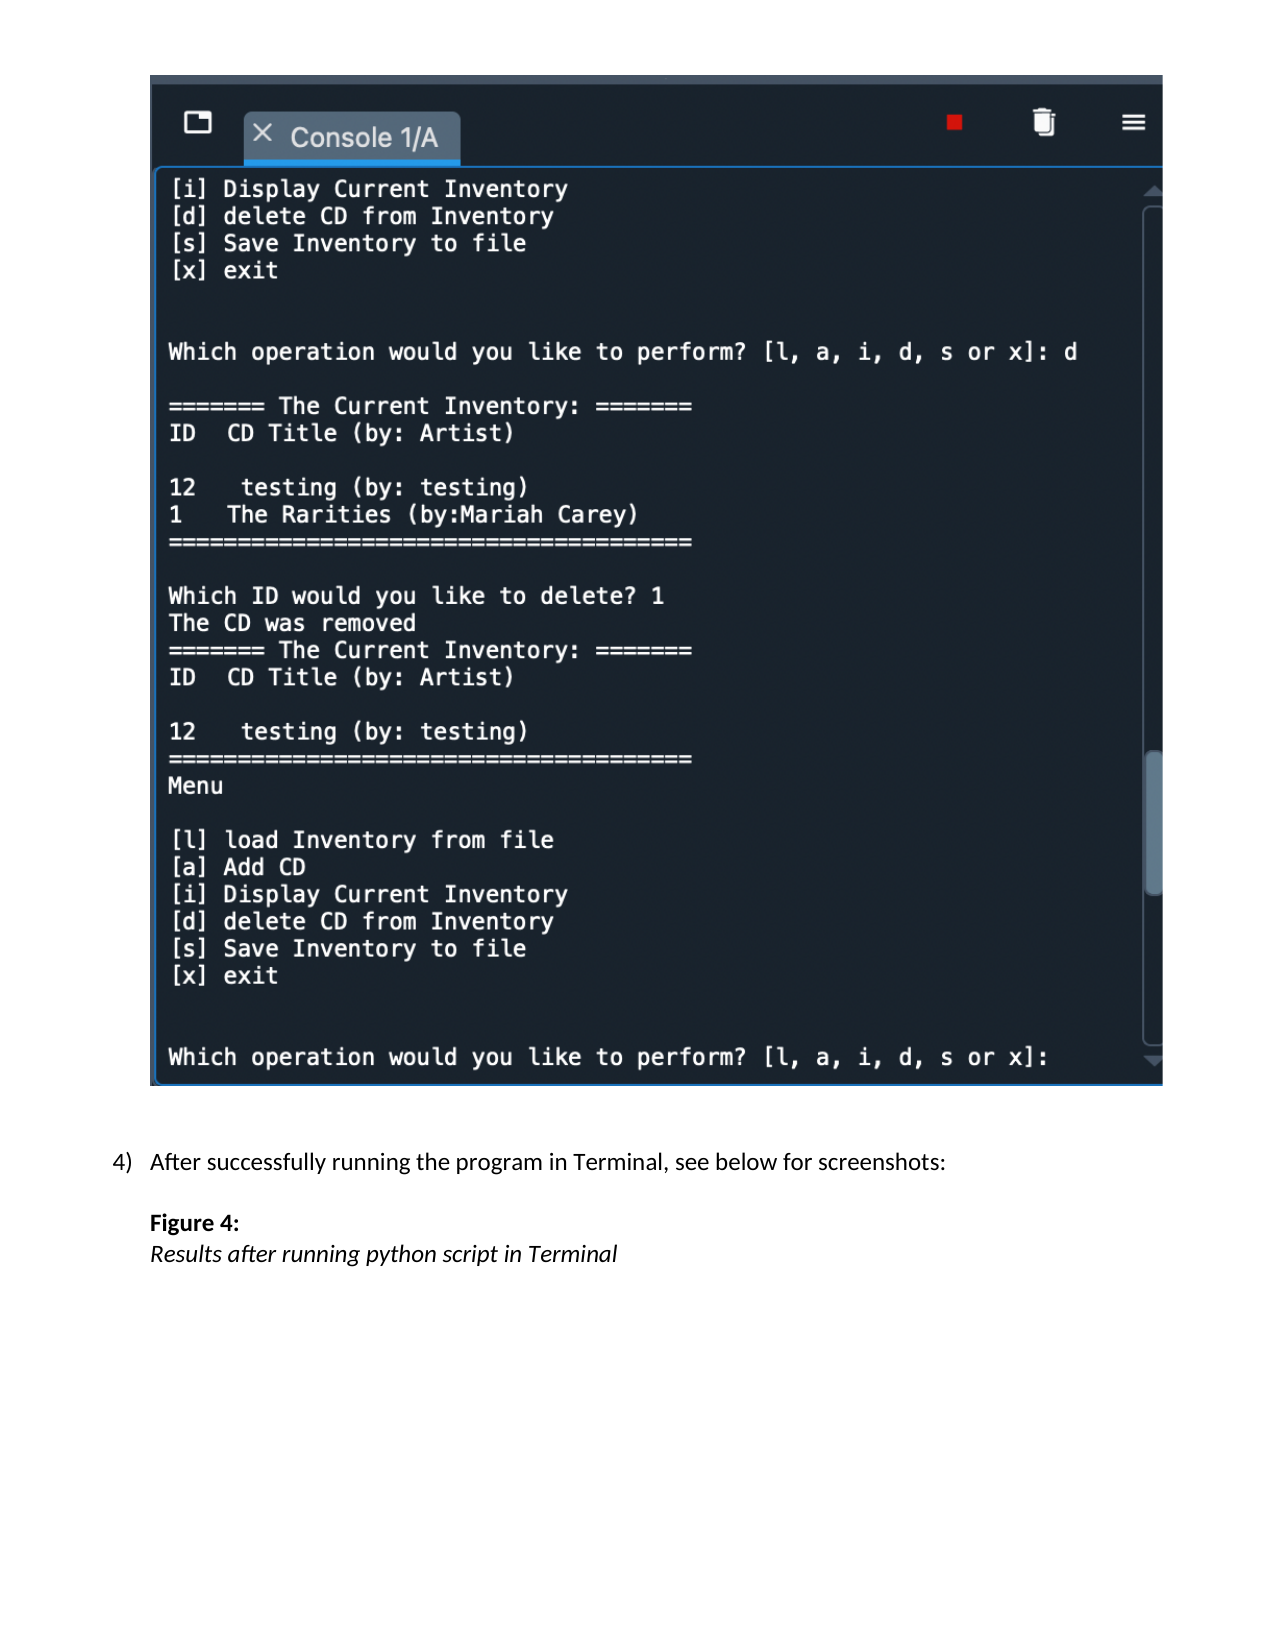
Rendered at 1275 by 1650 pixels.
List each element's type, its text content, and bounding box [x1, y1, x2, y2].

picture [150, 75, 1163, 1086]
list Figure 4: [150, 1207, 1200, 1238]
list After successfully running the program in Terminal, see below for screenshots: [112, 1146, 1200, 1177]
list Results after running python script in Terminal [150, 1238, 1200, 1268]
